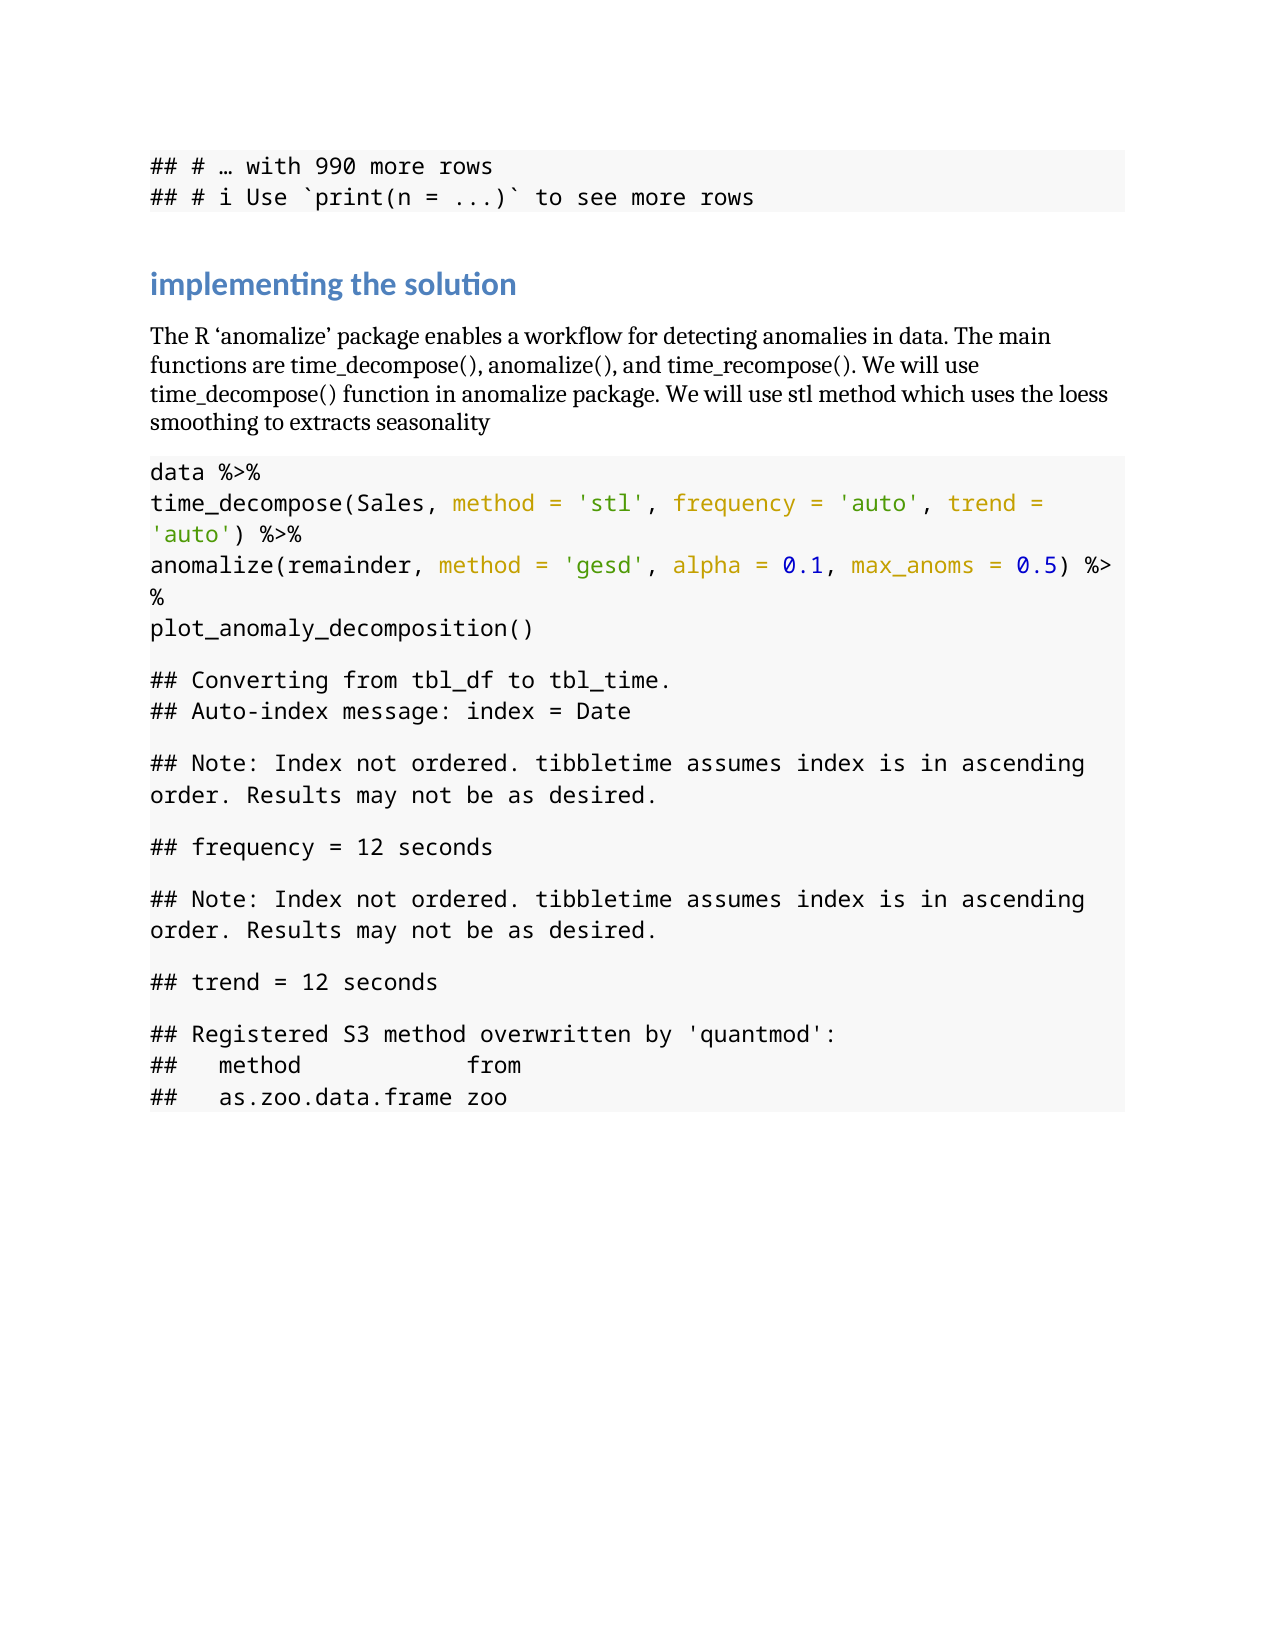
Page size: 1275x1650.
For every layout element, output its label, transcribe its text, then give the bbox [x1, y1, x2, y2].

text ## Note: Index not ordered. tibbletime assumes index is in ascending order. Results may not be as desired. [150, 747, 1125, 810]
text ## Note: Index not ordered. tibbletime assumes index is in ascending order. Results may not be as desired. [150, 883, 1125, 945]
text ## Registered S3 method overwritten by 'quantmod': ## method from ## as.zoo.data.frame zoo [150, 1018, 1125, 1112]
text ## trend = 12 seconds [150, 966, 1125, 997]
subtitle implementing the solution [150, 262, 1125, 303]
text ## Converting from tbl_df to tbl_time. ## Auto-index message: index = Date [150, 664, 1125, 727]
text data %>% time_decompose(Sales, method = 'stl', frequency = 'auto', trend = 'auto') %>% anomalize(remainder, method = 'gesd', alpha = 0.1, max_anoms = 0.5) %>% plot_anomaly_decomposition() [150, 456, 1125, 643]
text ## frequency = 12 seconds [150, 831, 1125, 862]
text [150, 150, 1125, 212]
text The R ‘anomalize’ package enables a workflow for detecting anomalies in data. The main functions are time_decompose(), anomalize(), and time_recompose(). We will use time_decompose() function in anomalize package. We will use stl method which uses the loess smoothing to extracts seasonality [150, 322, 1125, 437]
